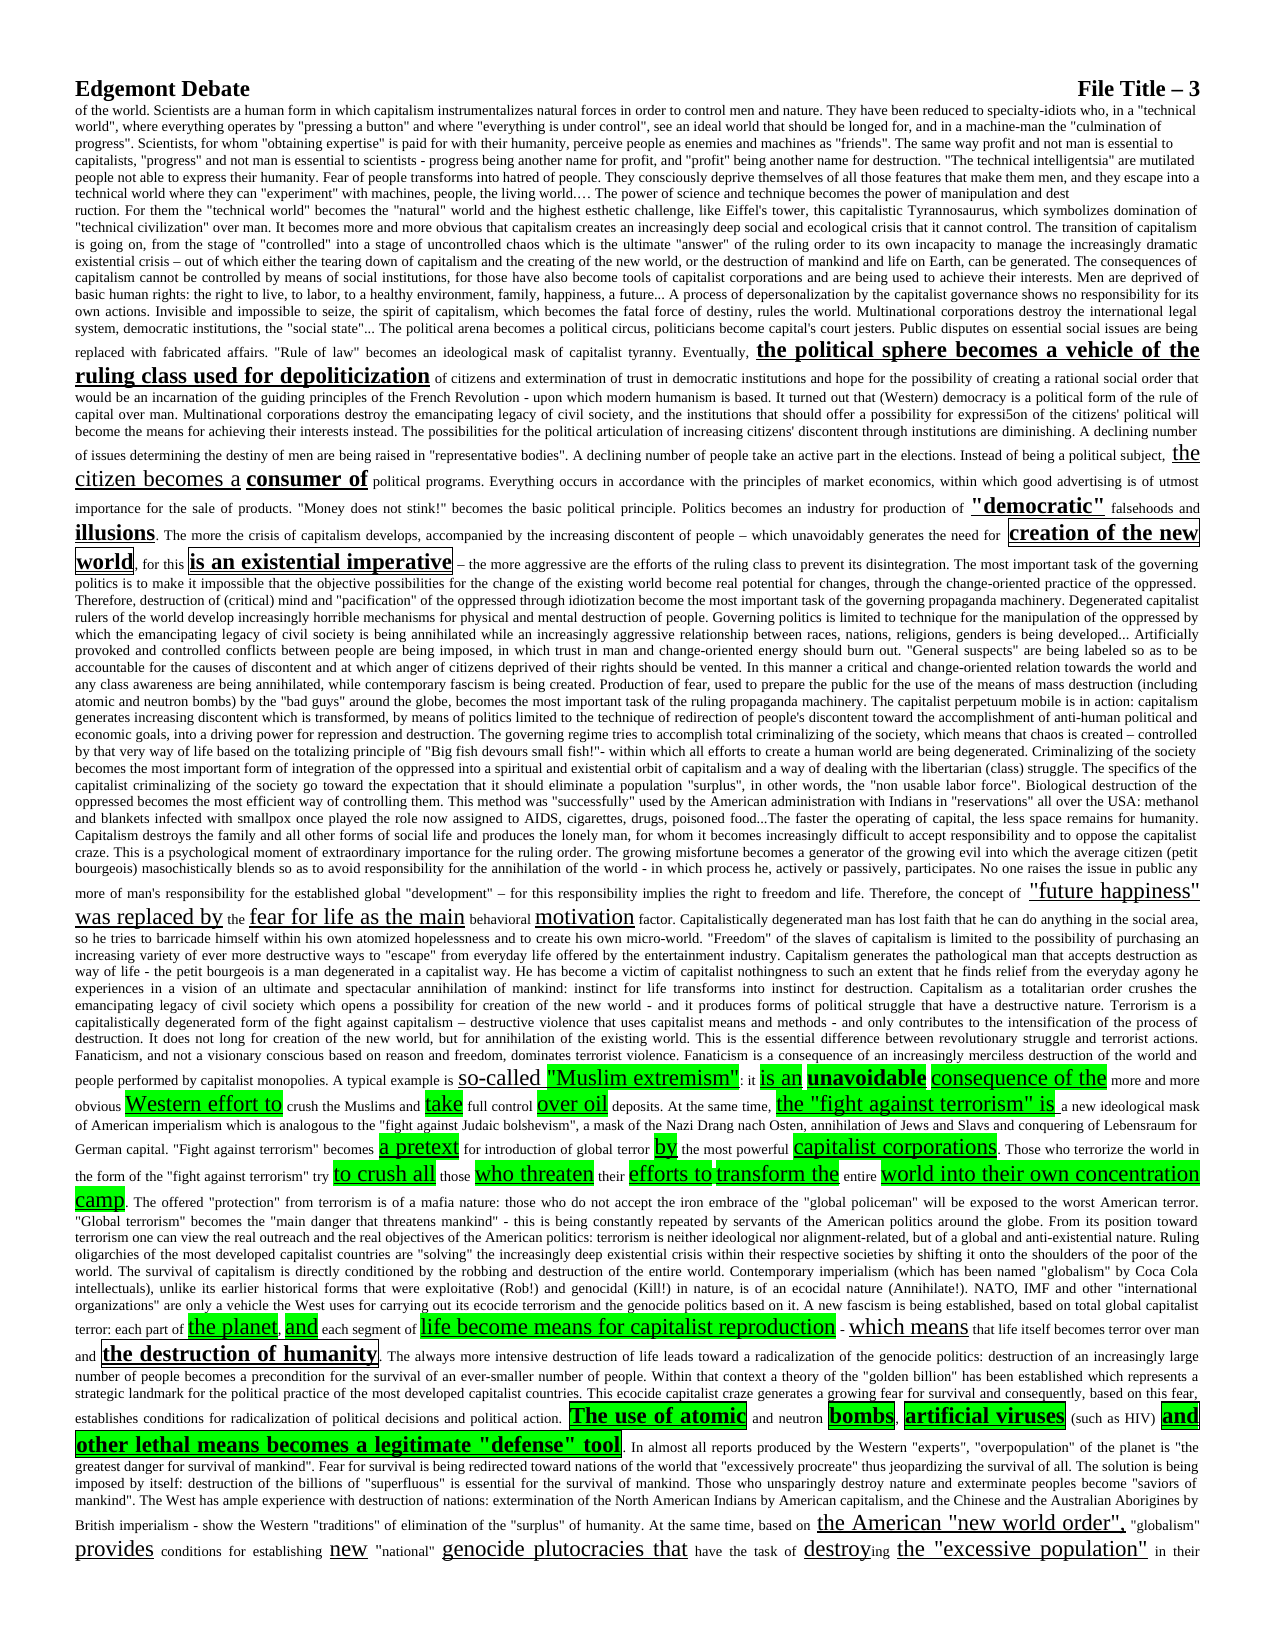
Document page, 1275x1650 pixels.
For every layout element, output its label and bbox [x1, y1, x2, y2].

text [75, 101, 1200, 202]
text [75, 202, 1200, 1561]
